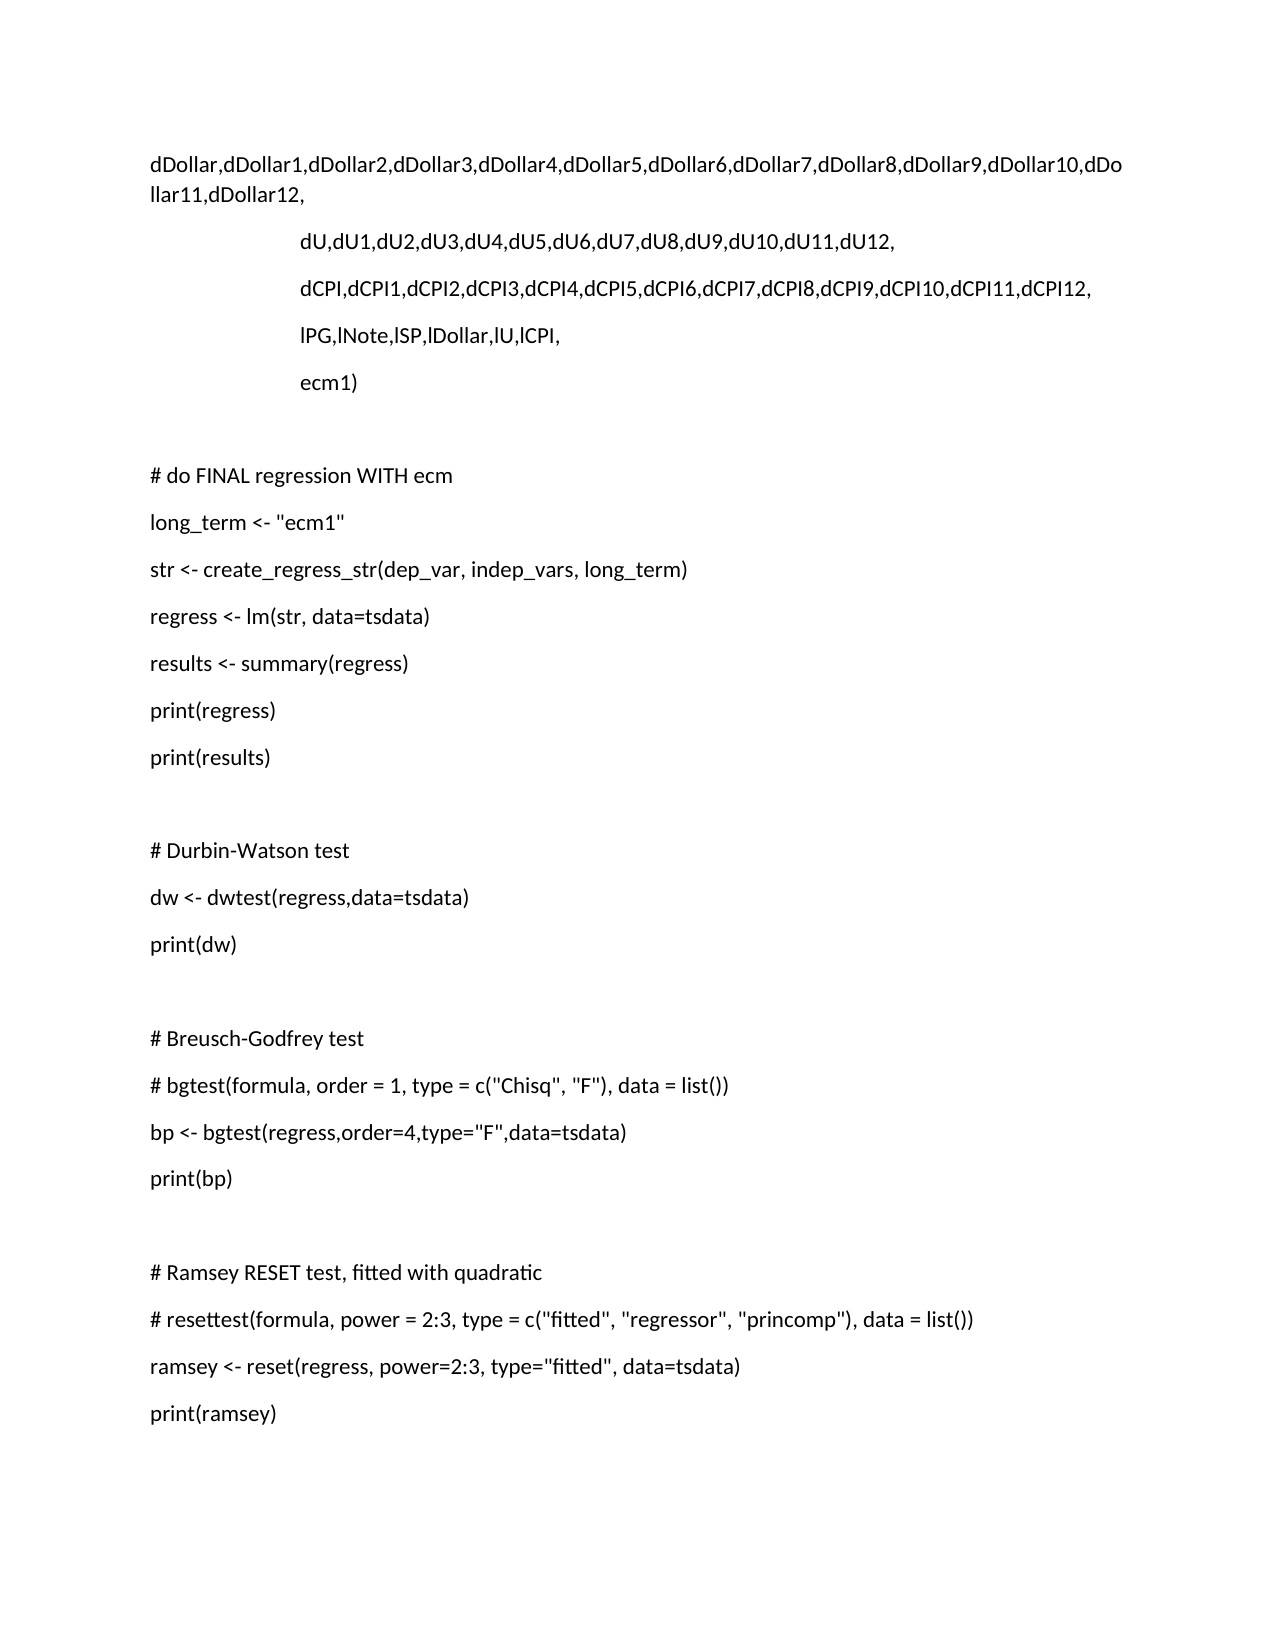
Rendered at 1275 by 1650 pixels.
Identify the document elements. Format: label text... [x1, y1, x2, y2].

text dCPI,dCPI1,dCPI2,dCPI3,dCPI4,dCPI5,dCPI6,dCPI7,dCPI8,dCPI9,dCPI10,dCPI11,dCPI12, [150, 274, 1125, 302]
text regress <- lm(str, data=tsdata) [150, 602, 1125, 630]
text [150, 150, 1125, 208]
text print(bp) [150, 1164, 1125, 1193]
text # Breusch-Godfrey test [150, 1024, 1125, 1052]
text dU,dU1,dU2,dU3,dU4,dU5,dU6,dU7,dU8,dU9,dU10,dU11,dU12, [150, 227, 1125, 255]
text ramsey <- reset(regress, power=2:3, type="fitted", data=tsdata) [150, 1352, 1125, 1380]
text # Durbin-Watson test [150, 836, 1125, 864]
text print(regress) [150, 696, 1125, 724]
text lPG,lNote,lSP,lDollar,lU,lCPI, [150, 321, 1125, 349]
text long_term <- "ecm1" [150, 508, 1125, 536]
text print(dw) [150, 930, 1125, 958]
text str <- create_regress_str(dep_var, indep_vars, long_term) [150, 555, 1125, 583]
text results <- summary(regress) [150, 649, 1125, 677]
text dw <- dwtest(regress,data=tsdata) [150, 883, 1125, 911]
text print(ramsey) [150, 1399, 1125, 1427]
text bp <- bgtest(regress,order=4,type="F",data=tsdata) [150, 1118, 1125, 1146]
text print(results) [150, 743, 1125, 771]
text # bgtest(formula, order = 1, type = c("Chisq", "F"), data = list()) [150, 1071, 1125, 1099]
text # Ramsey RESET test, fitted with quadratic [150, 1258, 1125, 1286]
text ecm1) [150, 368, 1125, 396]
text # do FINAL regression WITH ecm [150, 461, 1125, 489]
text # resettest(formula, power = 2:3, type = c("fitted", "regressor", "princomp"), data = list()) [150, 1305, 1125, 1333]
